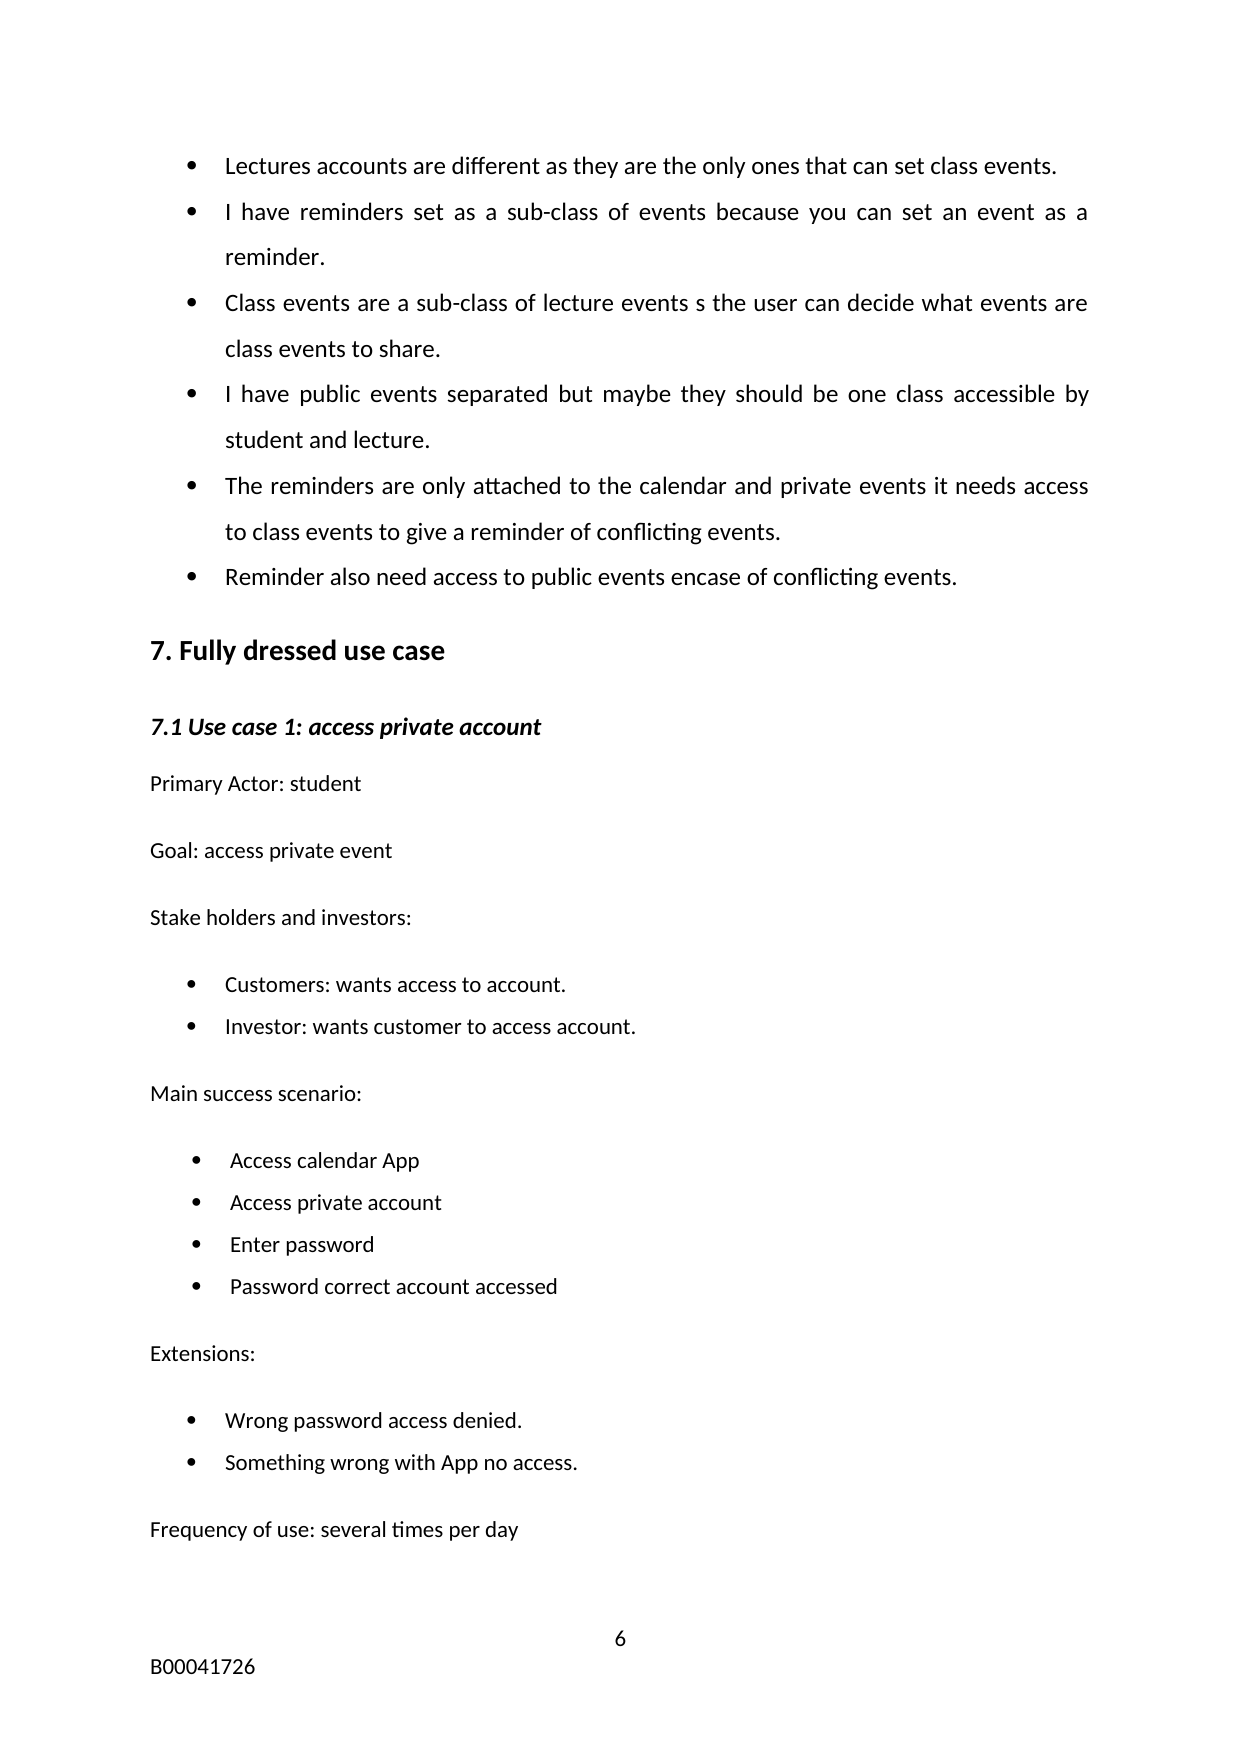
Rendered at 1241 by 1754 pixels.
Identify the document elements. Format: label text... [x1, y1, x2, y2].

list Customers: wants access to account. [187, 970, 1090, 998]
list Password correct account accessed [192, 1272, 1090, 1300]
text Goal: access private event [150, 836, 1090, 864]
subtitle 7.1 Use case 1: access private account [150, 711, 1090, 741]
text Stake holders and investors: [150, 903, 1090, 931]
list Wrong password access denied. [187, 1406, 1090, 1434]
list Access private account [192, 1188, 1090, 1216]
list Investor: wants customer to access account. [187, 1012, 1090, 1040]
text Main success scenario: [150, 1079, 1090, 1107]
list Enter password [192, 1230, 1090, 1258]
list Class events are a sub-class of lecture events s the user can decide what events are class events to share. [187, 287, 1090, 363]
text Frequency of use: several times per day [150, 1515, 1090, 1543]
list The reminders are only attached to the calendar and private events it needs access to class events to give a reminder of conflicting events. [187, 470, 1090, 546]
text Extensions: [150, 1339, 1090, 1367]
list I have public events separated but maybe they should be one class accessible by student and lecture. [187, 379, 1090, 455]
text Primary Actor: student [150, 769, 1090, 797]
list Reminder also need access to public events encase of conflicting events. [187, 562, 1090, 592]
list Access calendar App [192, 1146, 1090, 1174]
list Something wrong with App no access. [187, 1448, 1090, 1476]
list Lectures accounts are different as they are the only ones that can set class events. [187, 150, 1090, 181]
subtitle 7. Fully dressed use case [150, 632, 1090, 668]
list I have reminders set as a sub-class of events because you can set an event as a reminder. [187, 196, 1090, 272]
